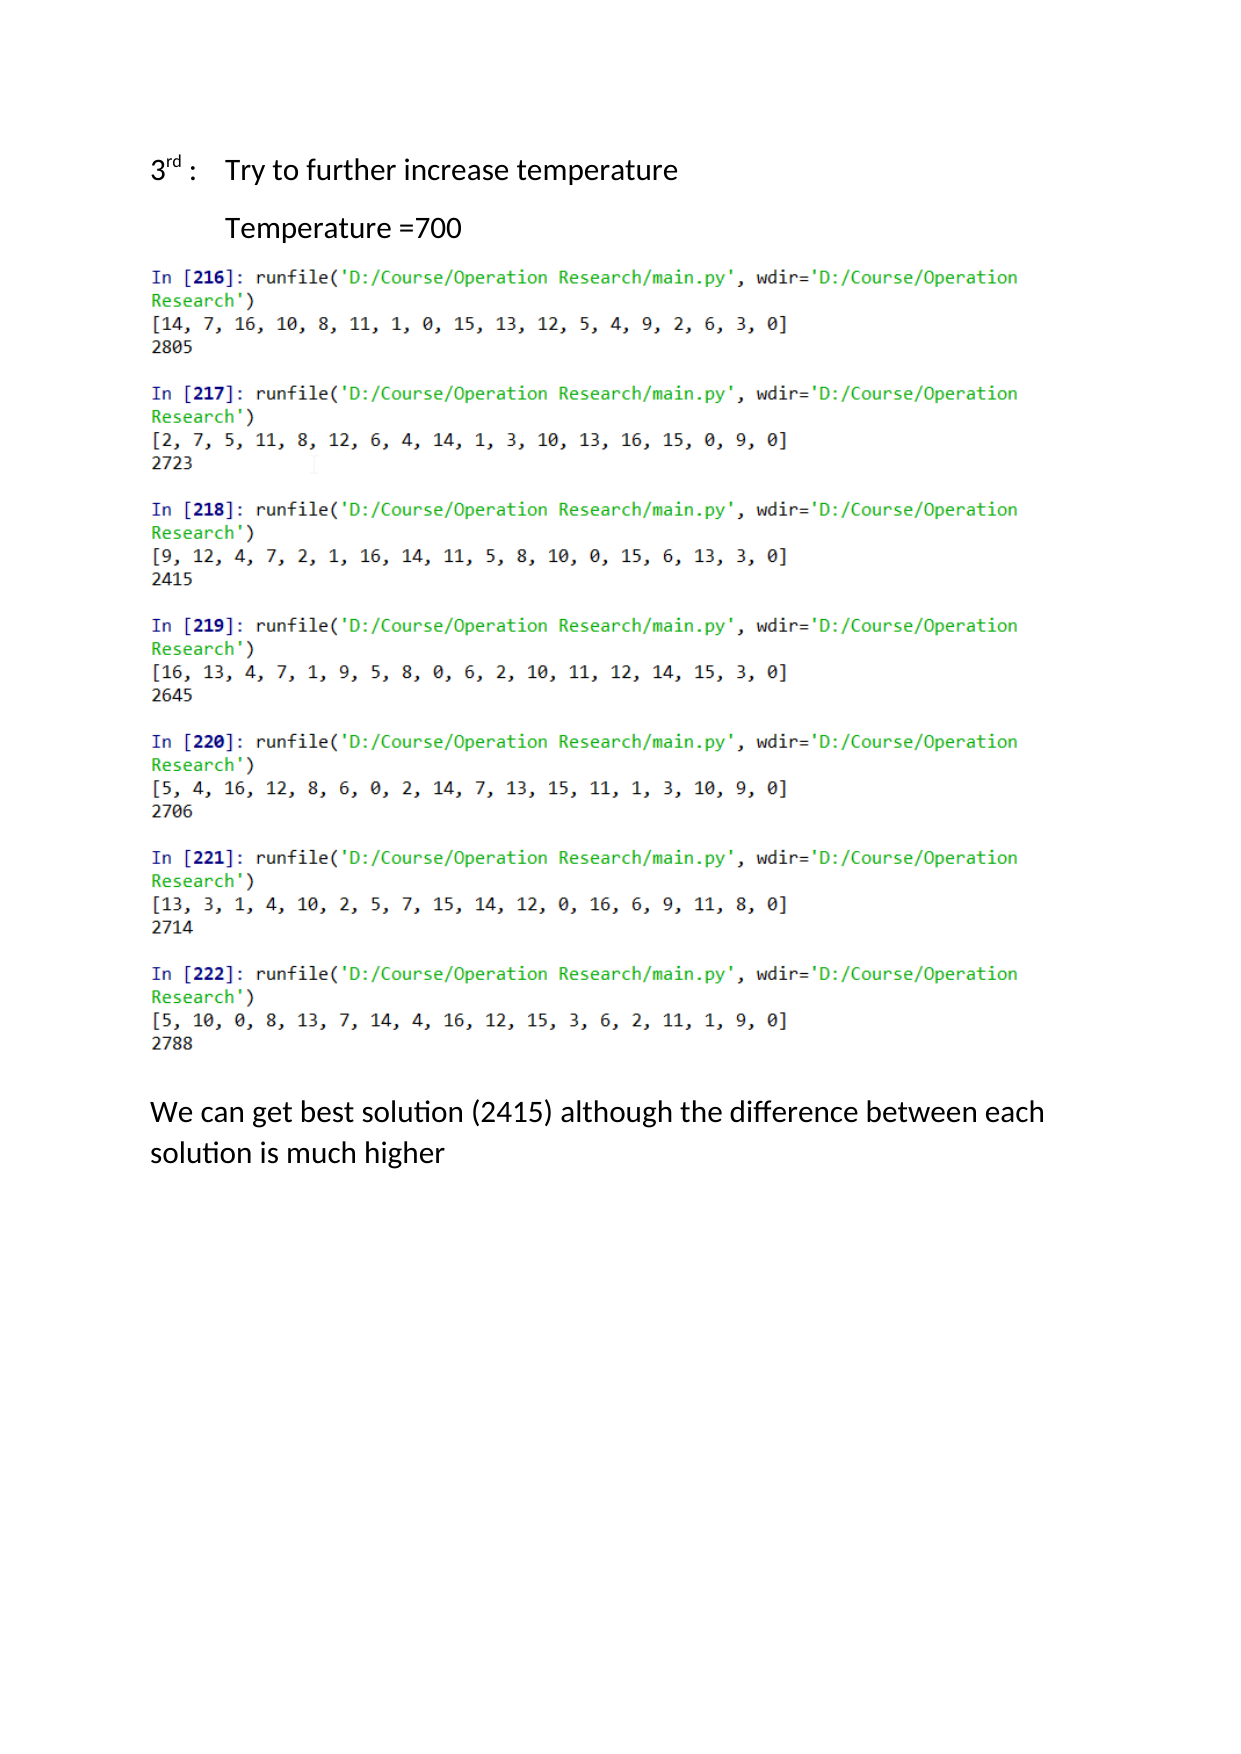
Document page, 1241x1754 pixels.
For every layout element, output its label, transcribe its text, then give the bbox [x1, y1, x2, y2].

text We can get best solution (2415) although the difference between each solution is much higher [150, 1092, 1090, 1172]
picture [150, 265, 1091, 1074]
text 3rd : Try to further increase temperature [150, 150, 1090, 188]
text Temperature =700 [150, 208, 1090, 246]
